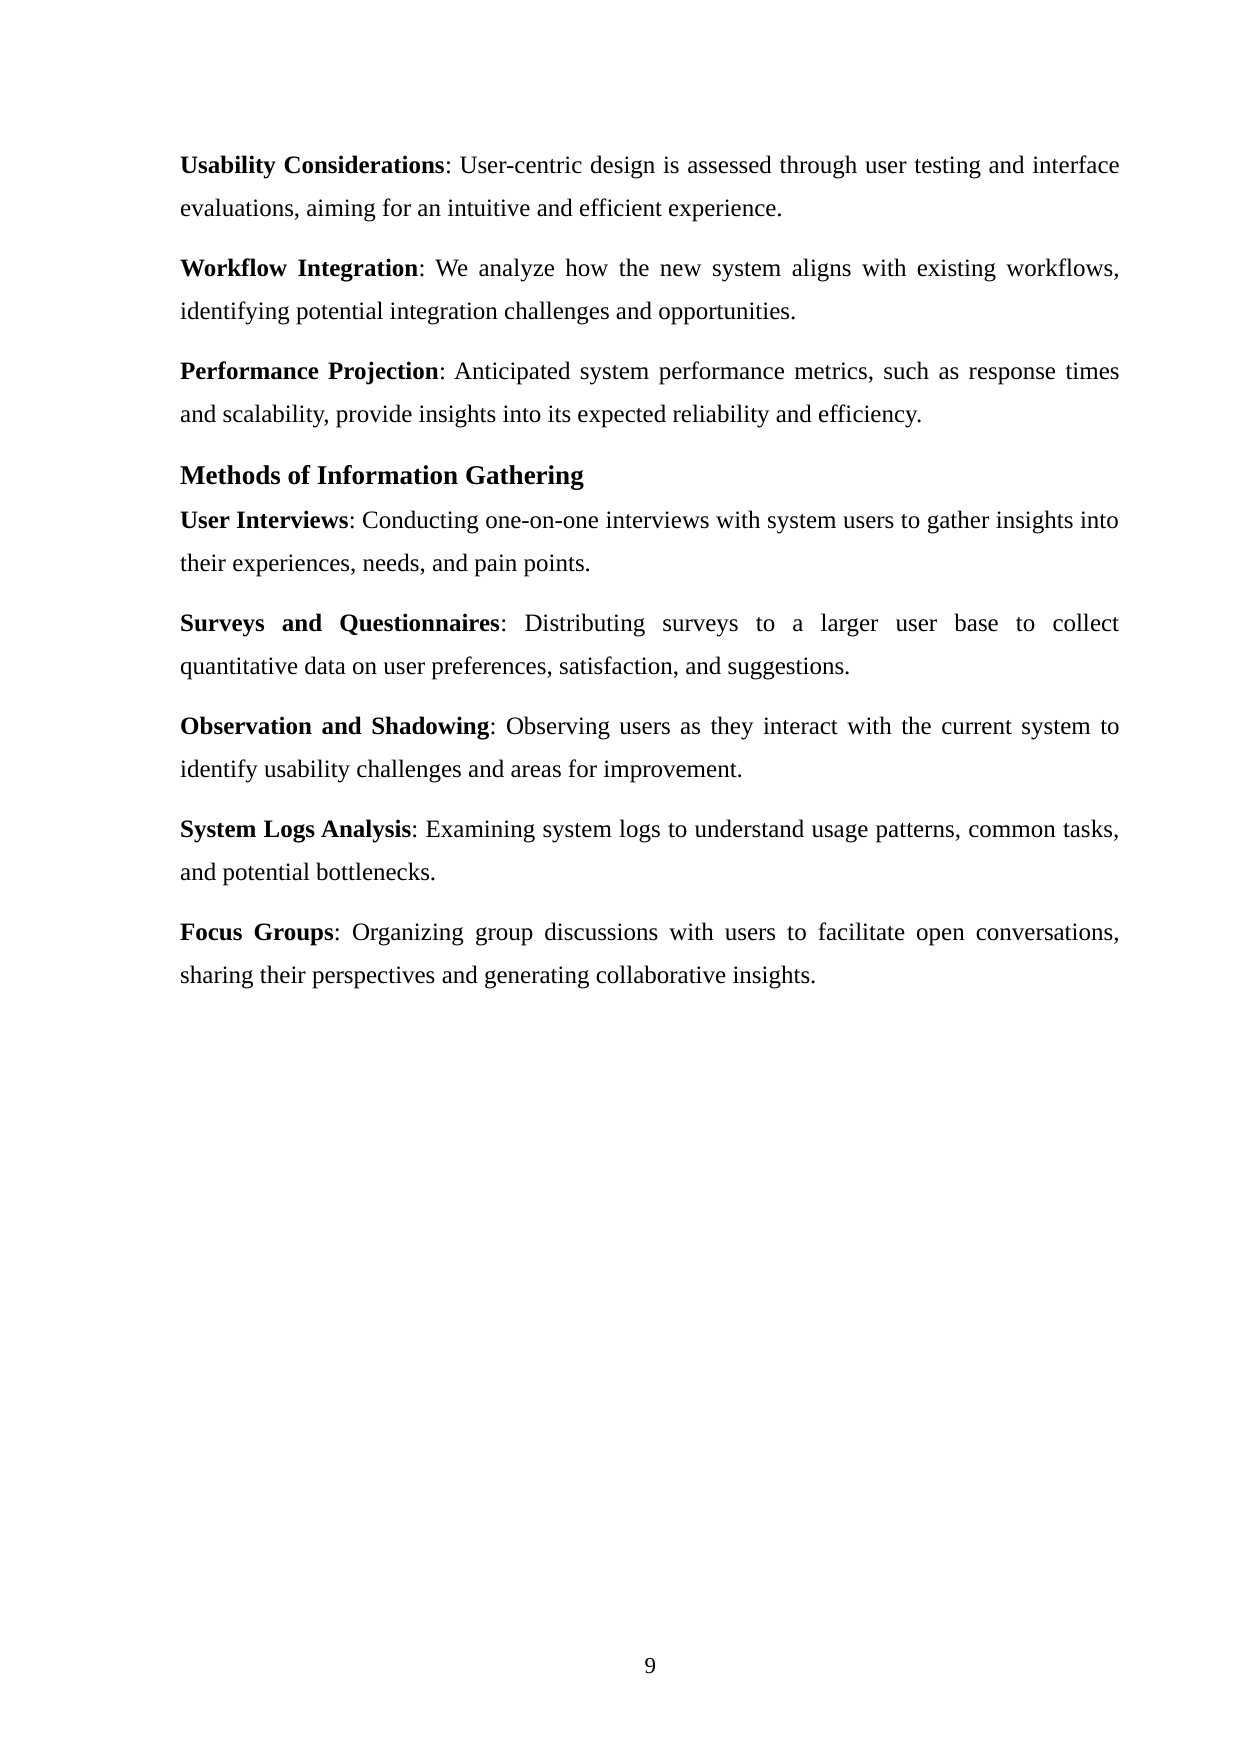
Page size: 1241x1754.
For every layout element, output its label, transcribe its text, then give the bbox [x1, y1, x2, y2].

text Focus Groups: Organizing group discussions with users to facilitate open conversations, sharing their perspectives and generating collaborative insights. [180, 917, 1120, 989]
text System Logs Analysis: Examining system logs to understand usage patterns, common tasks, and potential bottlenecks. [180, 814, 1120, 886]
text Surveys and Questionnaires: Distributing surveys to a larger user base to collect quantitative data on user preferences, satisfaction, and suggestions. [180, 608, 1120, 680]
text Observation and Shadowing: Observing users as they interact with the current system to identify usability challenges and areas for improvement. [180, 711, 1120, 783]
text Performance Projection: Anticipated system performance metrics, such as response times and scalability, provide insights into its expected reliability and efficiency. [180, 356, 1120, 428]
text User Interviews: Conducting one-on-one interviews with system users to gather insights into their experiences, needs, and pain points. [180, 505, 1120, 577]
text Workflow Integration: We analyze how the new system aligns with existing workflows, identifying potential integration challenges and opportunities. [180, 253, 1120, 325]
subtitle Methods of Information Gathering [180, 459, 1120, 490]
text Usability Considerations: User-centric design is assessed through user testing and interface evaluations, aiming for an intuitive and efficient experience. [180, 150, 1120, 222]
